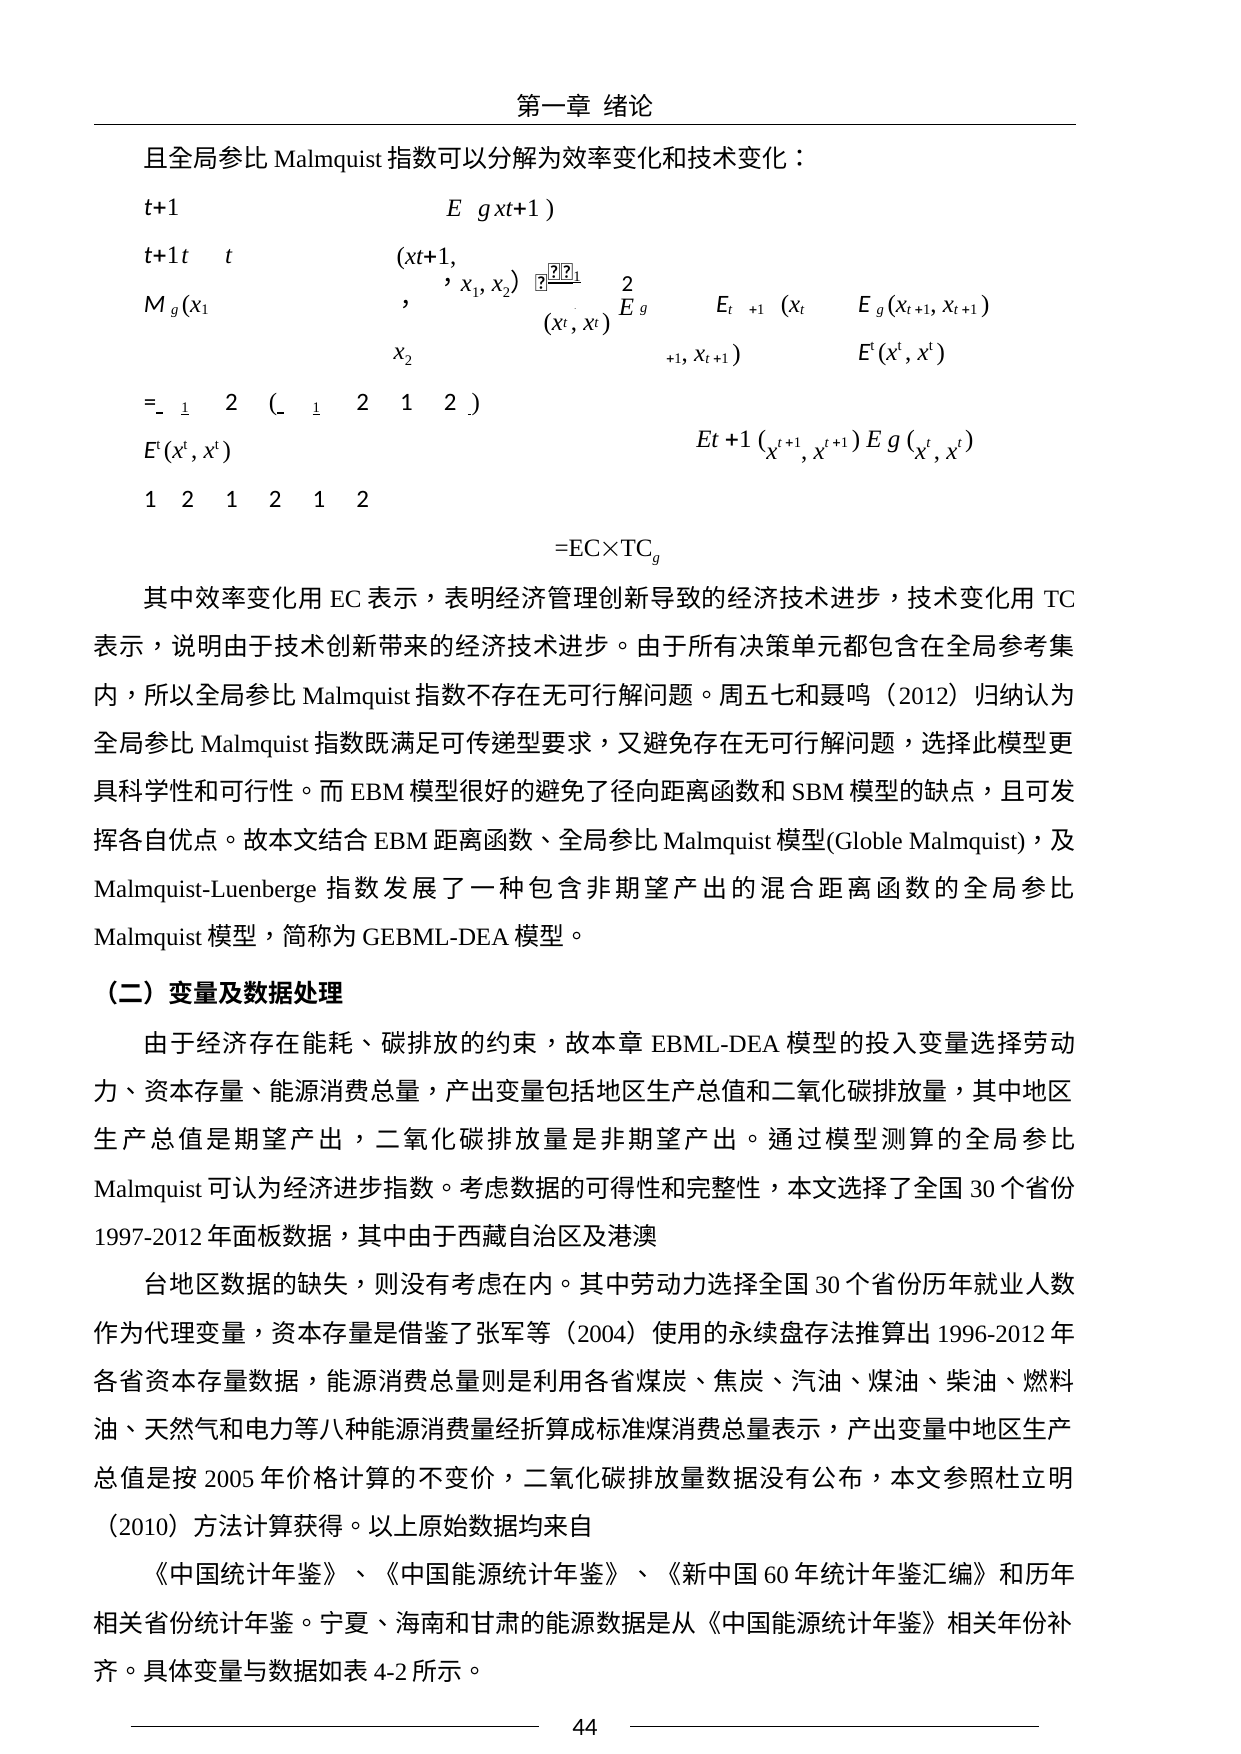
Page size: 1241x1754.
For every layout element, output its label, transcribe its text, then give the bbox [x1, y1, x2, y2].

text E g (xt1, xt1 ) [494, 173, 1076, 222]
text 1 2 1 2 1 2 [94, 465, 1076, 513]
text t1 t t [94, 222, 392, 270]
text Et 1 (xt 1, xt 1 ) E g (xt , xt ) [646, 417, 1076, 465]
text Et 1 (xt 1, xt 1 ) [666, 270, 804, 367]
text 其中效率变化用EC表示，表明经济管理创新导致的经济技术进步，技术变化用TC表示，说明由于技术创新带来的经济技术进步。由于所有决策单元都包含在全局参考集内，所以全局参比Malmquist指数不存在无可行解问题。周五七和聂鸣（2012）归纳认为全局参比Malmquist指数既满足可传递型要求，又避免存在无可行解问题，选择此模型更具科学性和可行性。而EBM模型很好的避免了径向距离函数和SBM模型的缺点，且可发挥各自优点。故本文结合EBM距离函数、全局参比Malmquist模型(Globle Malmquist)，及Malmquist-Luenberge指数发展了一种包含非期望产出的混合距离函数的全局参比Malmquist模型，简称为GEBML-DEA模型。 [94, 565, 1076, 952]
subtitle （二）变量及数据处理 [94, 976, 1076, 1010]
text E g (xt , xt ) [543, 297, 662, 336]
text 由于经济存在能耗、碳排放的约束，故本章EBML-DEA模型的投入变量选择劳动力、资本存量、能源消费总量，产出变量包括地区生产总值和二氧化碳排放量，其中地区生产总值是期望产出，二氧化碳排放量是非期望产出。通过模型测算的全局参比Malmquist可认为经济进步指数。考虑数据的可得性和完整性，本文选择了全国30个省份1997-2012年面板数据，其中由于西藏自治区及港澳 [94, 1010, 1076, 1252]
text ，x2 [393, 272, 421, 368]
text 且全局参比Malmquist指数可以分解为效率变化和技术变化： [94, 125, 1076, 173]
text ，x1, x2）1 2 [436, 270, 662, 297]
text 《中国统计年鉴》、《中国能源统计年鉴》、《新中国60年统计年鉴汇编》和历年相关省份统计年鉴。宁夏、海南和甘肃的能源数据是从《中国能源统计年鉴》相关年份补齐。具体变量与数据如表4-2所示。 [94, 1542, 1076, 1687]
text t1 [94, 173, 392, 222]
text M g (x1 [94, 270, 377, 318]
text E g (xt1, xt1 ) [396, 173, 490, 270]
text = 1 2 ( 1 2 1 2 ) [94, 368, 1076, 417]
text =ECTCg [504, 517, 1076, 565]
text Et (xt , xt ) [808, 318, 1076, 367]
text E g (xt 1, xt 1 ) [808, 270, 1076, 318]
text Et (xt , xt ) [94, 417, 642, 465]
text 台地区数据的缺失，则没有考虑在内。其中劳动力选择全国30个省份历年就业人数作为代理变量，资本存量是借鉴了张军等（2004）使用的永续盘存法推算出1996-2012年各省资本存量数据，能源消费总量则是利用各省煤炭、焦炭、汽油、煤油、柴油、燃料油、天然气和电力等八种能源消费量经折算成标准煤消费总量表示，产出变量中地区生产总值是按2005年价格计算的不变价，二氧化碳排放量数据没有公布，本文参照杜立明（2010）方法计算获得。以上原始数据均来自 [94, 1252, 1076, 1542]
